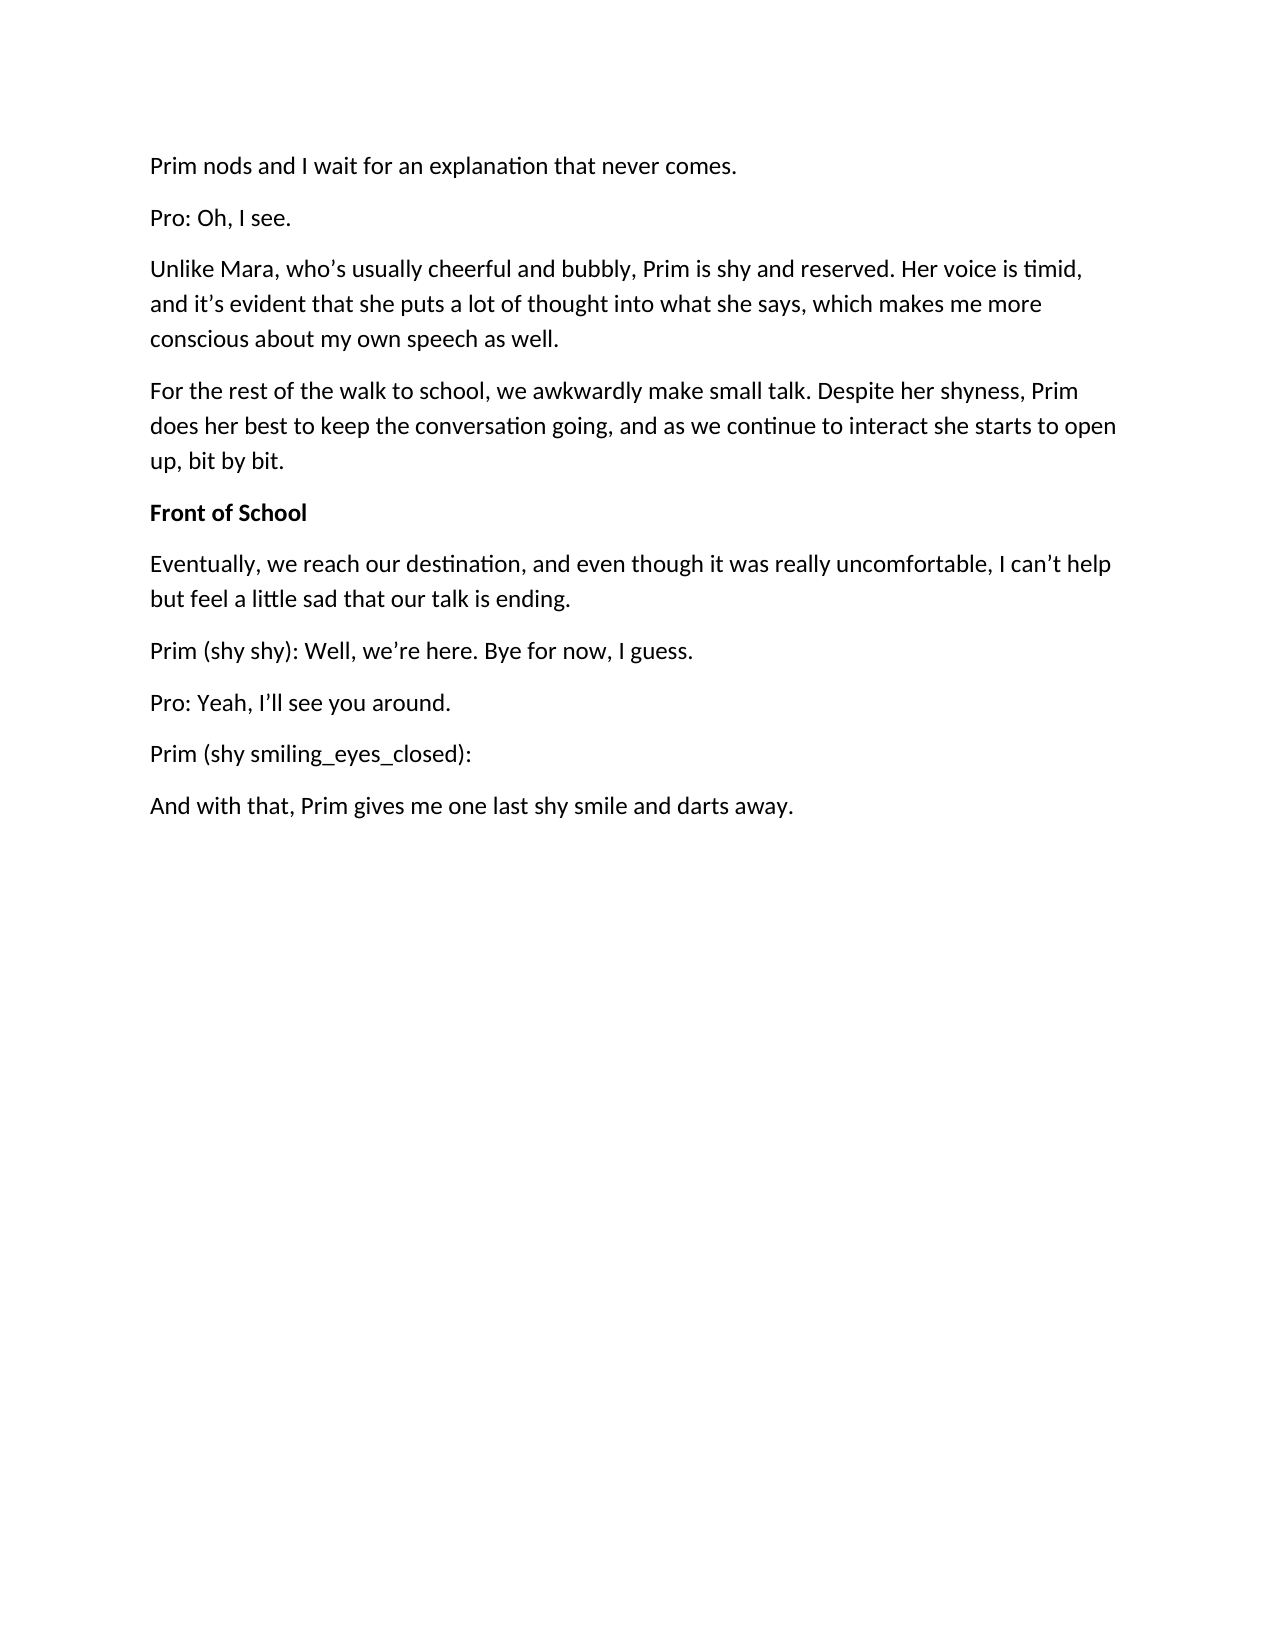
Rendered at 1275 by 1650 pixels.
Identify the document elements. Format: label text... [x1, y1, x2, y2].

text Pro: Oh, I see. [150, 202, 1125, 232]
text Prim (shy smiling_eyes_closed): [150, 738, 1125, 769]
text And with that, Prim gives me one last shy smile and darts away. [150, 790, 1125, 821]
text Prim nods and I wait for an explanation that never comes. [150, 150, 1125, 181]
text Pro: Yeah, I’ll see you around. [150, 687, 1125, 717]
text Eventually, we reach our destination, and even though it was really uncomfortable, I can’t help but feel a little sad that our talk is ending. [150, 548, 1125, 614]
text For the rest of the walk to school, we awkwardly make small talk. Despite her shyness, Prim does her best to keep the conversation going, and as we continue to interact she starts to open up, bit by bit. [150, 375, 1125, 476]
text Unlike Mara, who’s usually cheerful and bubbly, Prim is shy and reserved. Her voice is timid, and it’s evident that she puts a lot of thought into what she says, which makes me more conscious about my own speech as well. [150, 253, 1125, 354]
text Prim (shy shy): Well, we’re here. Bye for now, I guess. [150, 635, 1125, 666]
text Front of School [150, 497, 1125, 527]
